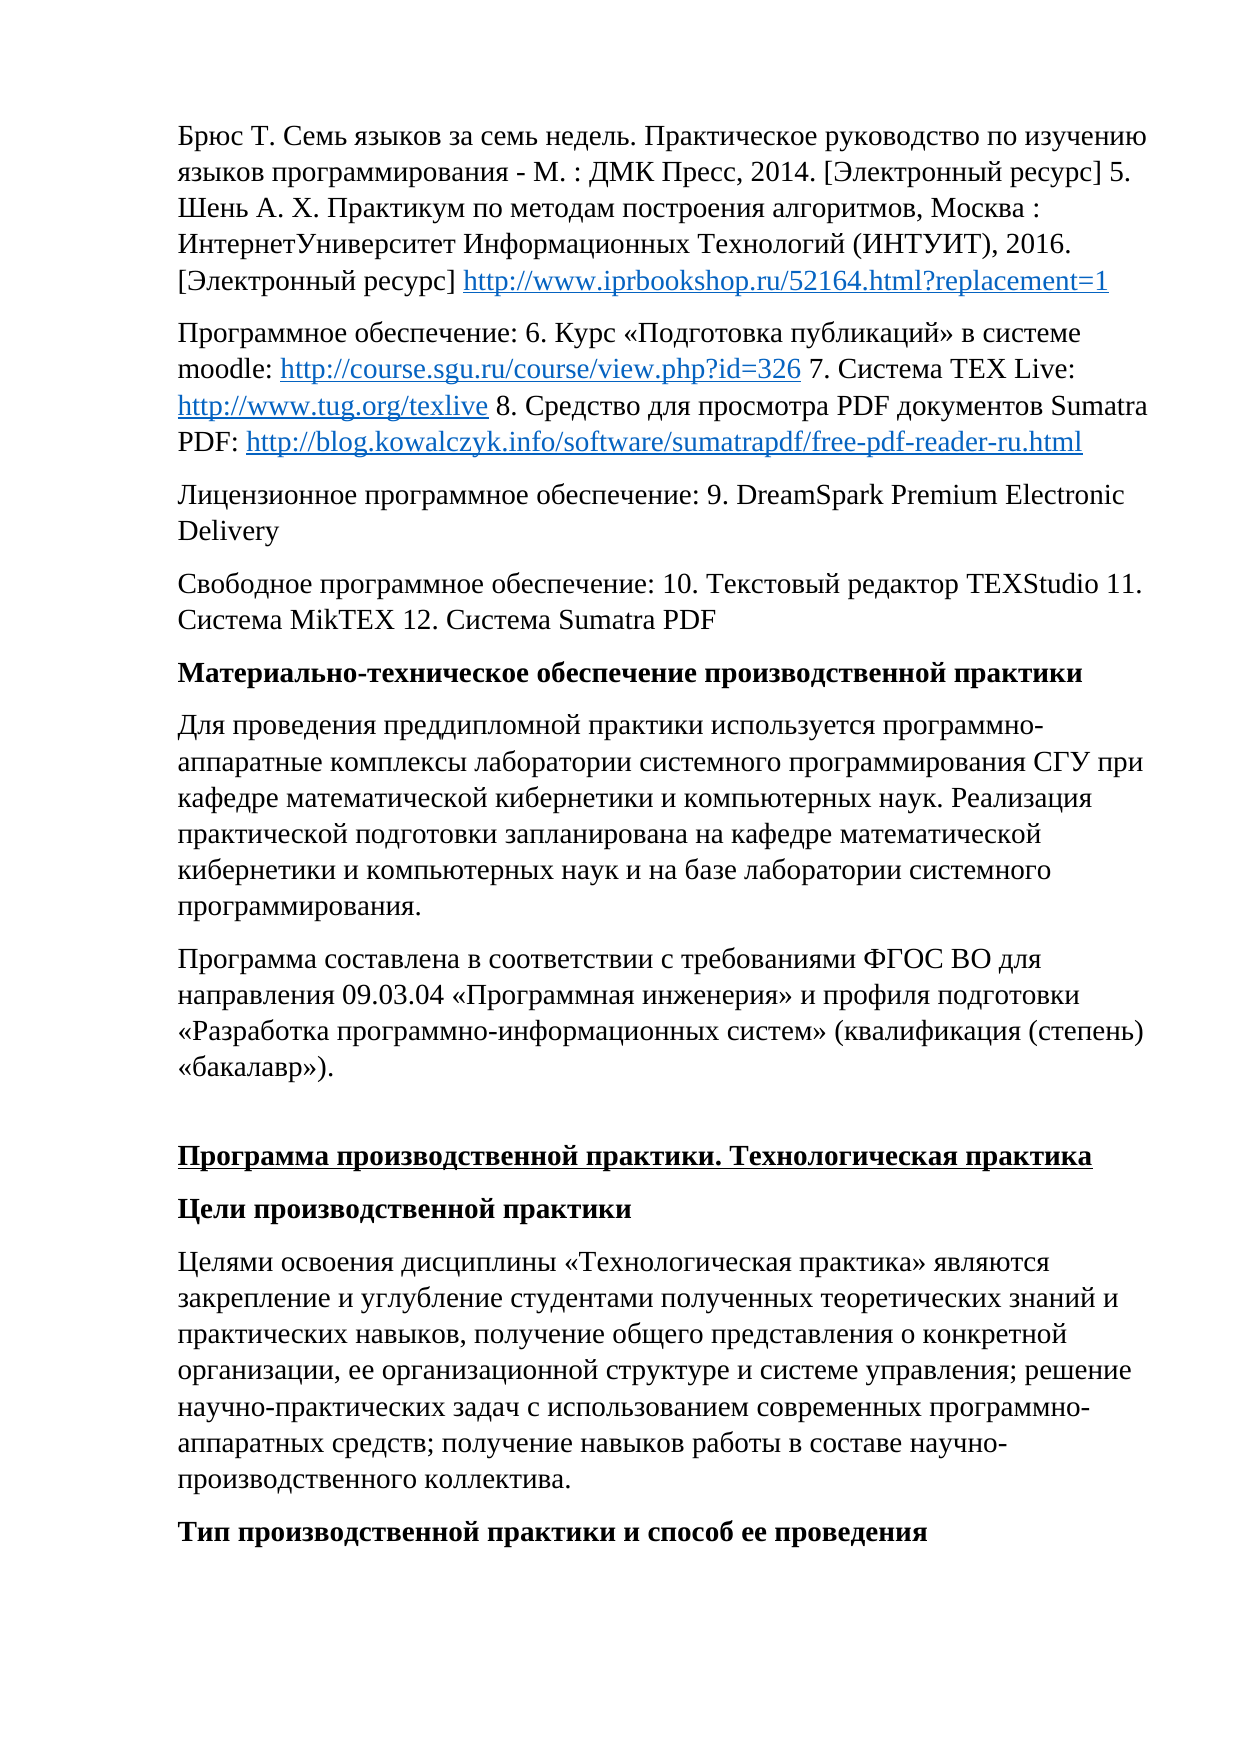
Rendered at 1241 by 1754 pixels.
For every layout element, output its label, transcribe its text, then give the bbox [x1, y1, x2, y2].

text Лицензионное программное обеспечение: 9. DreamSpark Premium Electronic Delivery [177, 477, 1152, 546]
text Программа производственной практики. Технологическая практика [177, 1102, 1152, 1172]
text Программа составлена в соответствии с требованиями ФГОС ВО для направления 09.03.04 «Программная инженерия» и профиля подготовки «Разработка программно-информационных систем» (квалификация (степень) «бакалавр»). [177, 941, 1152, 1083]
text Программное обеспечение: 6. Курс «Подготовка публикаций» в системе moodle: http://course.sgu.ru/course/view.php?id=326 7. Система TEX Live: http://www.tug.org/texlive 8. Средство для просмотра PDF документов Sumatra PDF: http://blog.kowalczyk.info/software/sumatrapdf/free-pdf-reader-ru.html [177, 316, 1152, 457]
text Для проведения преддипломной практики используется программно-аппаратные комплексы лаборатории системного программирования СГУ при кафедре математической кибернетики и компьютерных наук. Реализация практической подготовки запланирована на кафедре математической кибернетики и компьютерных наук и на базе лаборатории системного программирования. [177, 707, 1152, 922]
text Целями освоения дисциплины «Технологическая практика» являются закрепление и углубление студентами полученных теоретических знаний и практических навыков, получение общего представления о конкретной организации, ее организационной структуре и системе управления; решение научно-практических задач с использованием современных программно-аппаратных средств; получение навыков работы в составе научно-производственного коллектива. [177, 1244, 1152, 1494]
text Тип производственной практики и способ ее проведения [177, 1514, 1152, 1547]
text Цели производственной практики [177, 1191, 1152, 1225]
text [177, 118, 1152, 296]
text Свободное программное обеспечение: 10. Текстовый редактор TEXStudio 11. Система MikTEX 12. Система Sumatra PDF [177, 566, 1152, 635]
text Материально-техническое обеспечение производственной практики [177, 655, 1152, 688]
